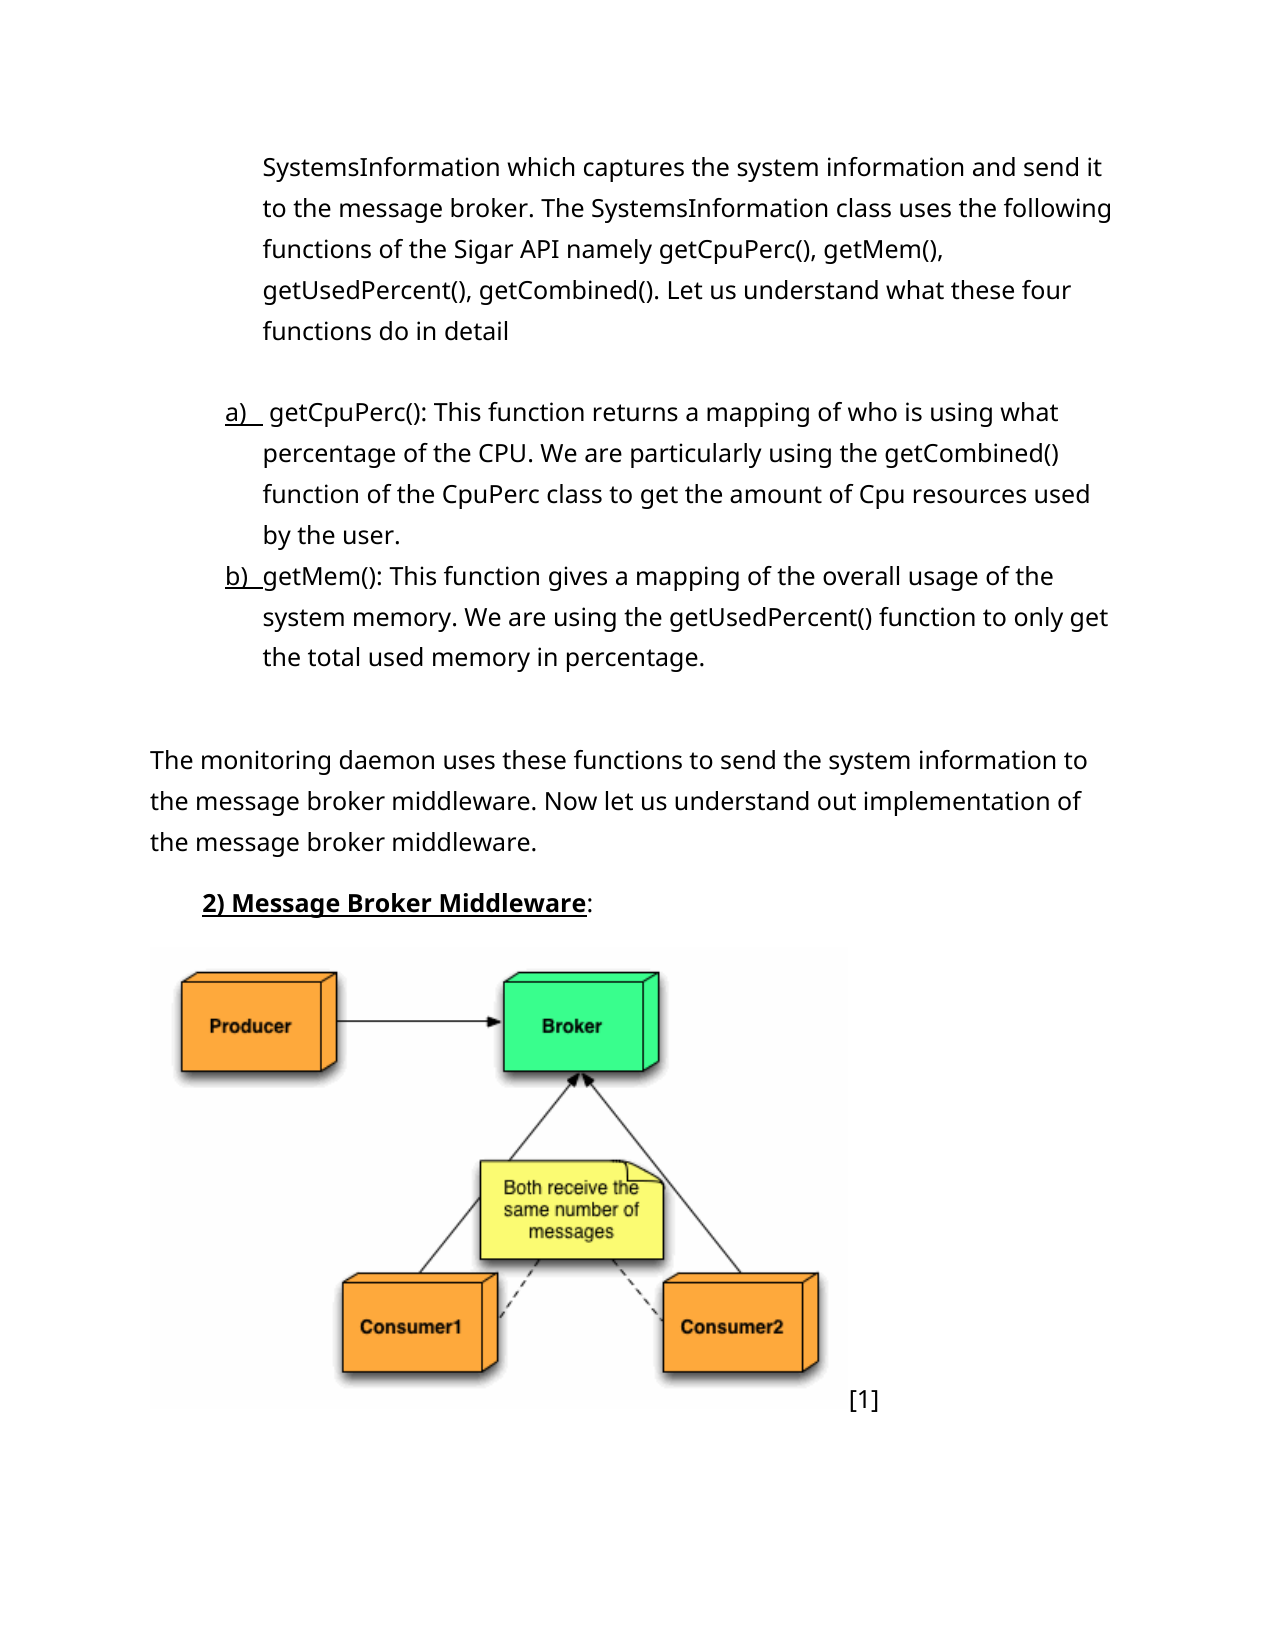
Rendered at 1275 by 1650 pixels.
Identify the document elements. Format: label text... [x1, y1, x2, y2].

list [225, 150, 1125, 347]
picture [150, 947, 849, 1409]
list getCpuPerc(): This function returns a mapping of who is using what percentage of the CPU. We are particularly using the getCombined() function of the CpuPerc class to get the amount of Cpu resources used by the user. [225, 395, 1125, 552]
text The monitoring daemon uses these functions to send the system information to the message broker middleware. Now let us understand out implementation of the message broker middleware. [150, 742, 1125, 858]
list getMem(): This function gives a mapping of the overall usage of the system memory. We are using the getUsedPercent() function to only get the total used memory in percentage. [225, 558, 1125, 674]
text 2) Message Broker Middleware: [150, 886, 1125, 920]
